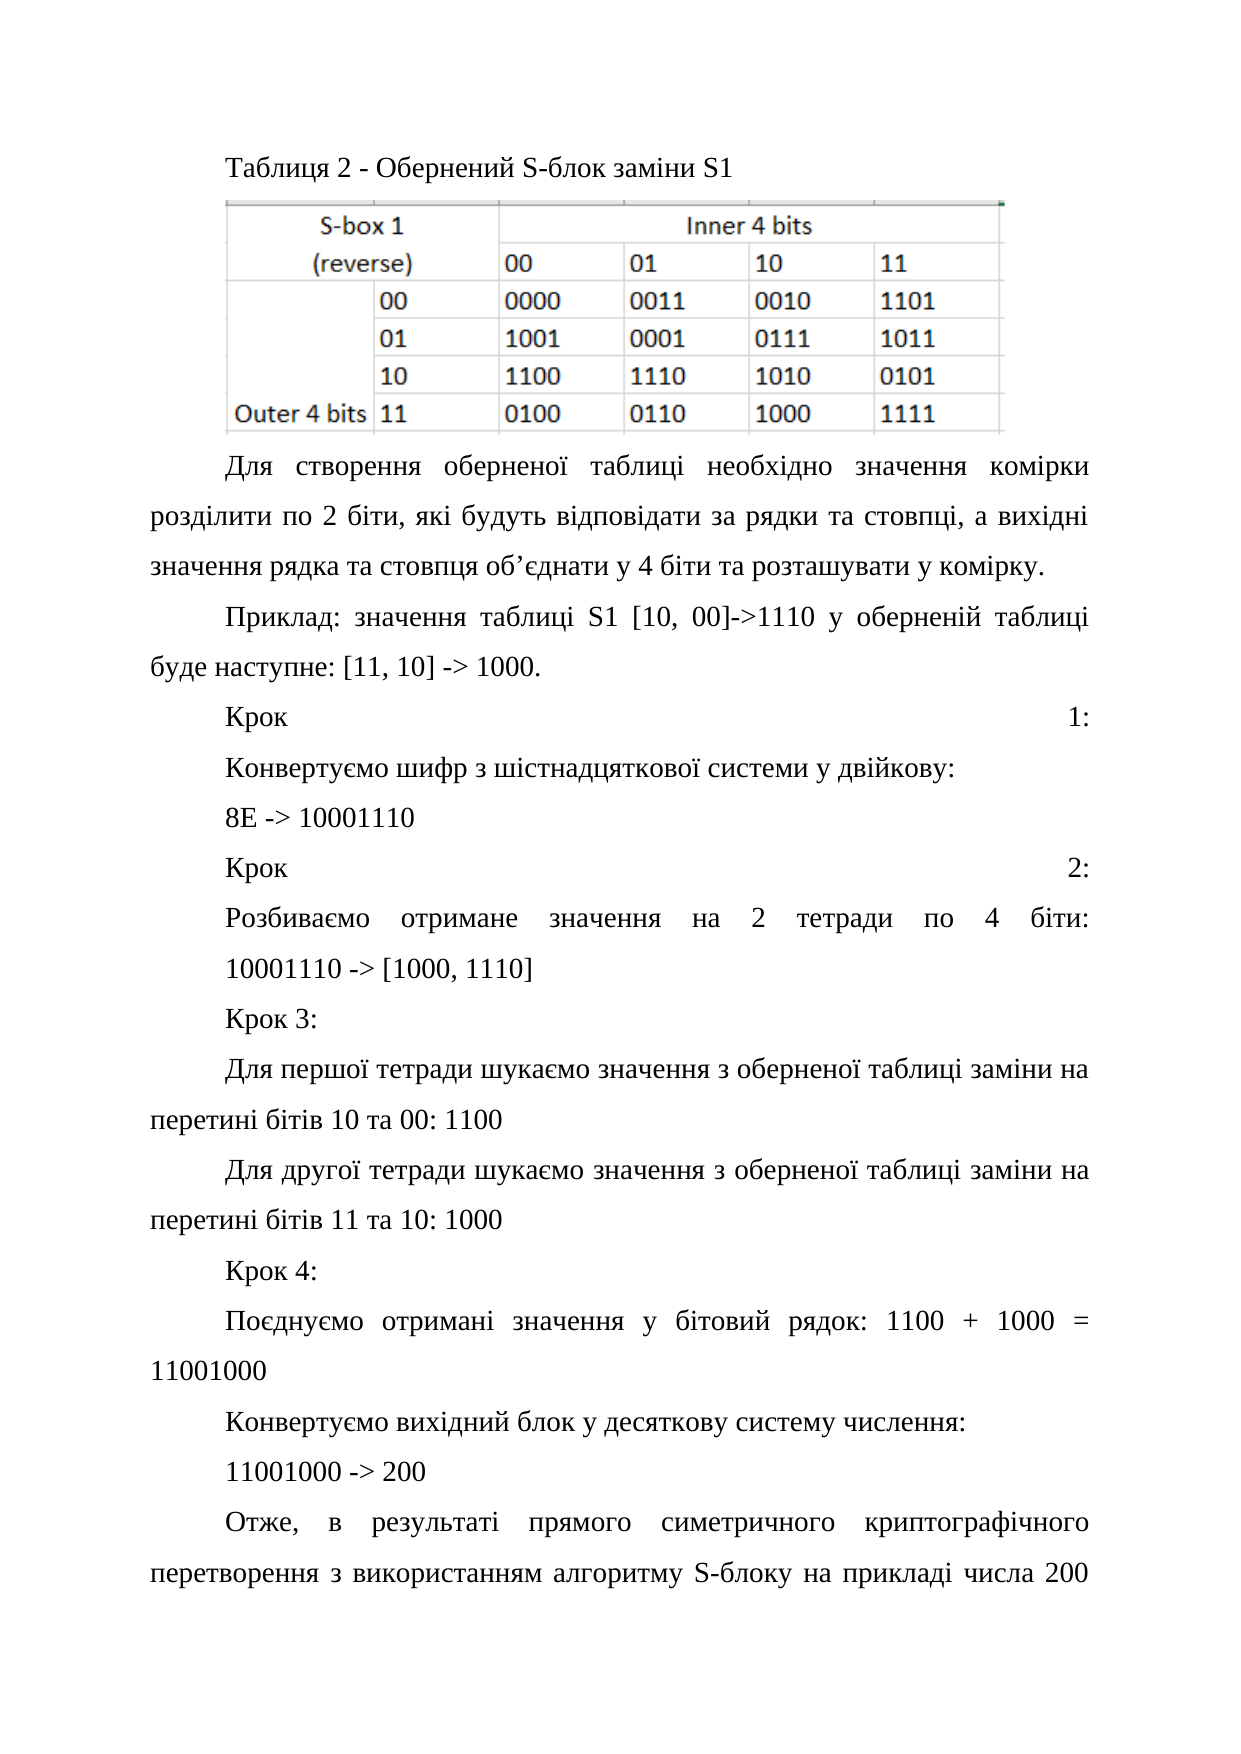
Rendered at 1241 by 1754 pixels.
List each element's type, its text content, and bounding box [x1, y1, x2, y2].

text Конвертуємо вихідний блок у десяткову систему числення: [150, 1404, 1090, 1437]
text Крок 4: [150, 1253, 1090, 1286]
text Крок 2: Розбиваємо отримане значення на 2 тетради по 4 біти: 10001110 -> [1000, 1110] [150, 850, 1090, 984]
text Для першої тетради шукаємо значення з оберненої таблиці заміни на перетині бітів 10 та 00: 1100 [150, 1052, 1090, 1135]
text Крок 1: Конвертуємо шифр з шістнадцяткової системи у двійкову: [150, 699, 1090, 783]
picture [225, 200, 1005, 435]
text Для створення оберненої таблиці необхідно значення комірки розділити по 2 біти, які будуть відповідати за рядки та стовпці, а вихідні значення рядка та стовпця об’єднати у 4 біти та розташувати у комірку. [150, 448, 1090, 582]
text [150, 1504, 1090, 1588]
text Крок 3: [150, 1001, 1090, 1035]
text Для другої тетради шукаємо значення з оберненої таблиці заміни на перетині бітів 11 та 10: 1000 [150, 1152, 1090, 1236]
text Поєднуємо отримані значення у бітовий рядок: 1100 + 1000 = 11001000 [150, 1303, 1090, 1387]
text Таблиця 2 - Обернений S-блок заміни S1 [150, 150, 1090, 183]
text Приклад: значення таблиці S1 [10, 00]->1110 у оберненій таблиці буде наступне: [11, 10] -> 1000. [150, 599, 1090, 683]
text 8Е -> 10001110 [150, 800, 1090, 833]
text 11001000 -> 200 [150, 1454, 1090, 1488]
